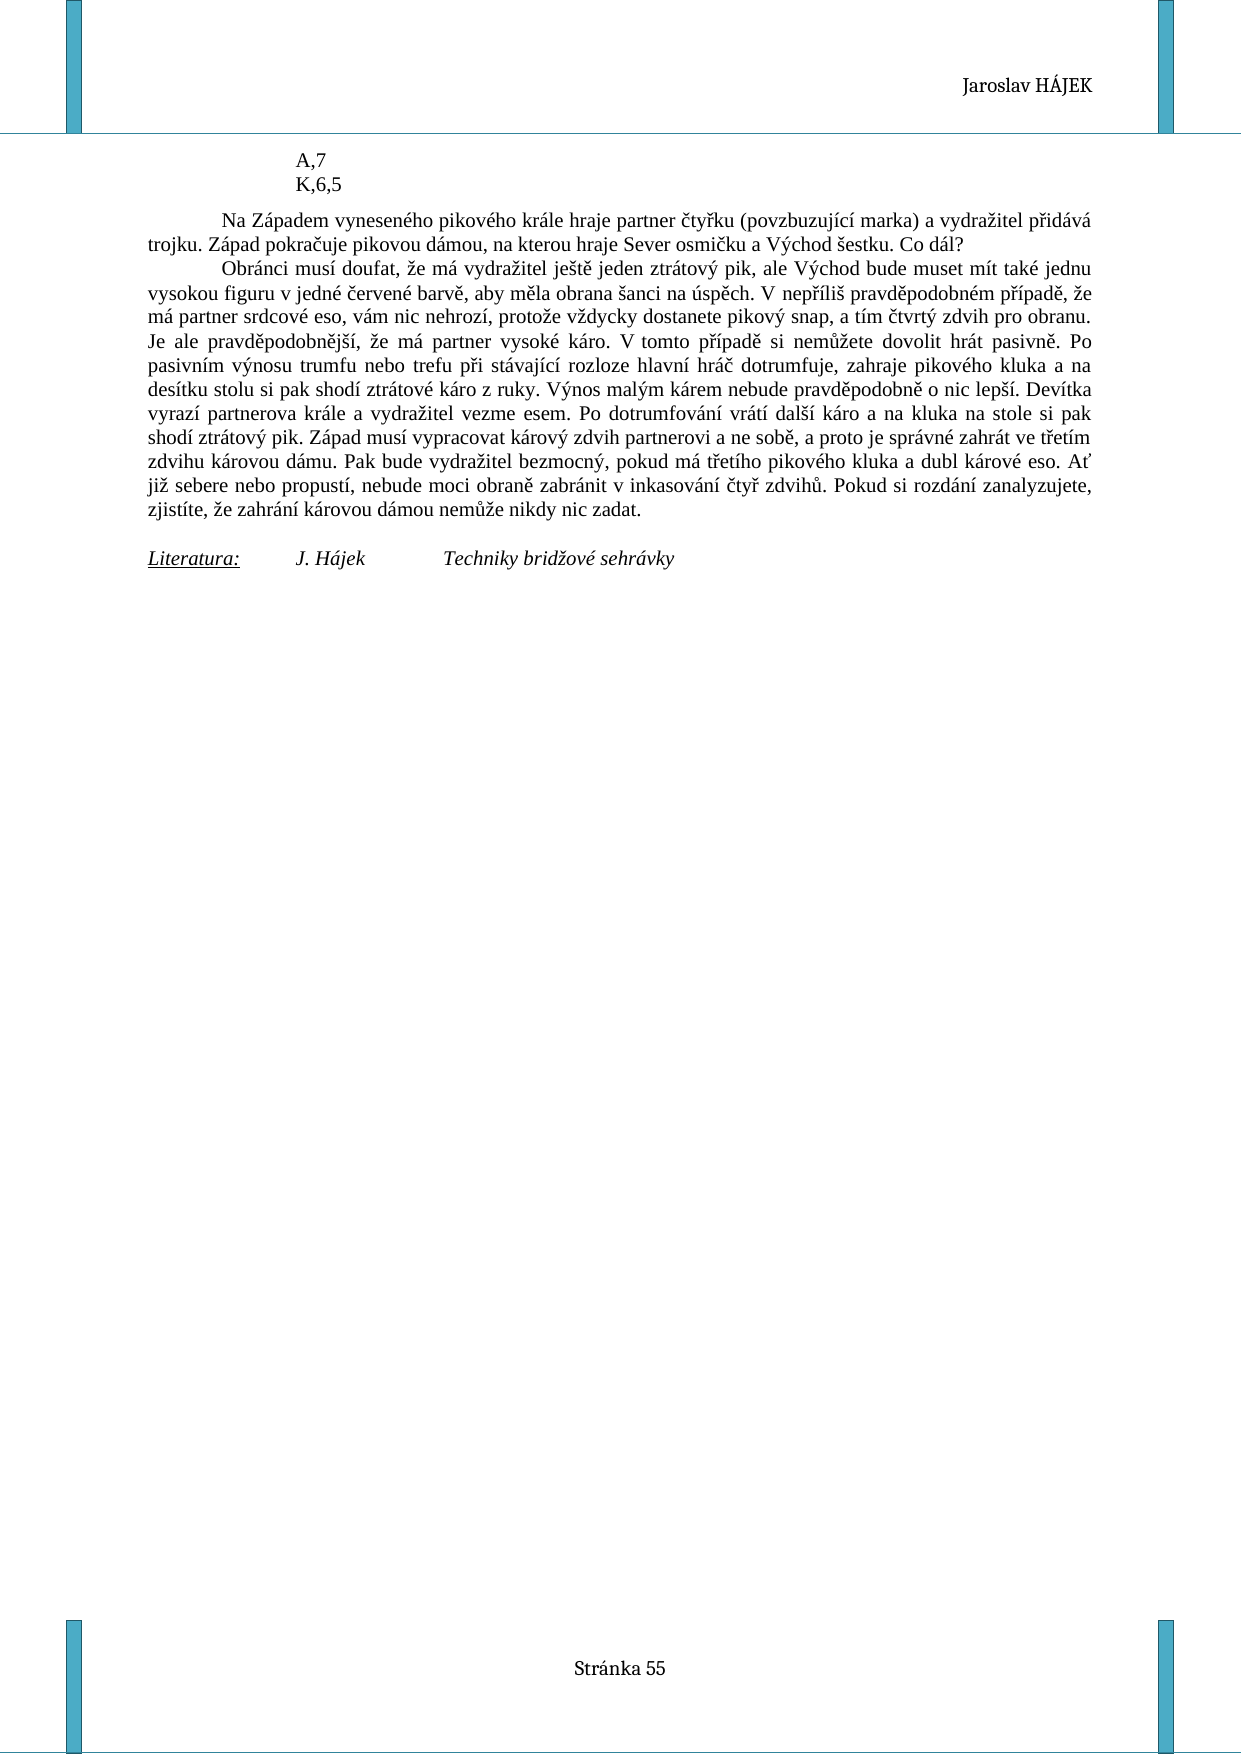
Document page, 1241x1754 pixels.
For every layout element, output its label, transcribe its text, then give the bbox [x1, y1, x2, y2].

text Literatura: J. Hájek Techniky bridžové sehrávky [148, 546, 1093, 570]
text A,7 [148, 148, 1093, 172]
text Na Západem vyneseného pikového krále hraje partner čtyřku (povzbuzující marka) a vydražitel přidává trojku. Západ pokračuje pikovou dámou, na kterou hraje Sever osmičku a Východ šestku. Co dál? [148, 208, 1093, 256]
text K,6,5 [148, 172, 1093, 196]
text Obránci musí doufat, že má vydražitel ještě jeden ztrátový pik, ale Východ bude muset mít také jednu vysokou figuru v jedné červené barvě, aby měla obrana šanci na úspěch. V nepříliš pravděpodobném případě, že má partner srdcové eso, vám nic nehrozí, protože vždycky dostanete pikový snap, a tím čtvrtý zdvih pro obranu. Je ale pravděpodobnější, že má partner vysoké káro. V tomto případě si nemůžete dovolit hrát pasivně. Po pasivním výnosu trumfu nebo trefu při stávající rozloze hlavní hráč dotrumfuje, zahraje pikového kluka a na desítku stolu si pak shodí ztrátové káro z ruky. Výnos malým kárem nebude pravděpodobně o nic lepší. Devítka vyrazí partnerova krále a vydražitel vezme esem. Po dotrumfování vrátí další káro a na kluka na stole si pak shodí ztrátový pik. Západ musí vypracovat kárový zdvih partnerovi a ne sobě, a proto je správné zahrát ve třetím zdvihu károvou dámu. Pak bude vydražitel bezmocný, pokud má třetího pikového kluka a dubl kárové eso. Ať již sebere nebo propustí, nebude moci obraně zabránit v inkasování čtyř zdvihů. Pokud si rozdání zanalyzujete, zjistíte, že zahrání károvou dámou nemůže nikdy nic zadat. [148, 256, 1093, 521]
